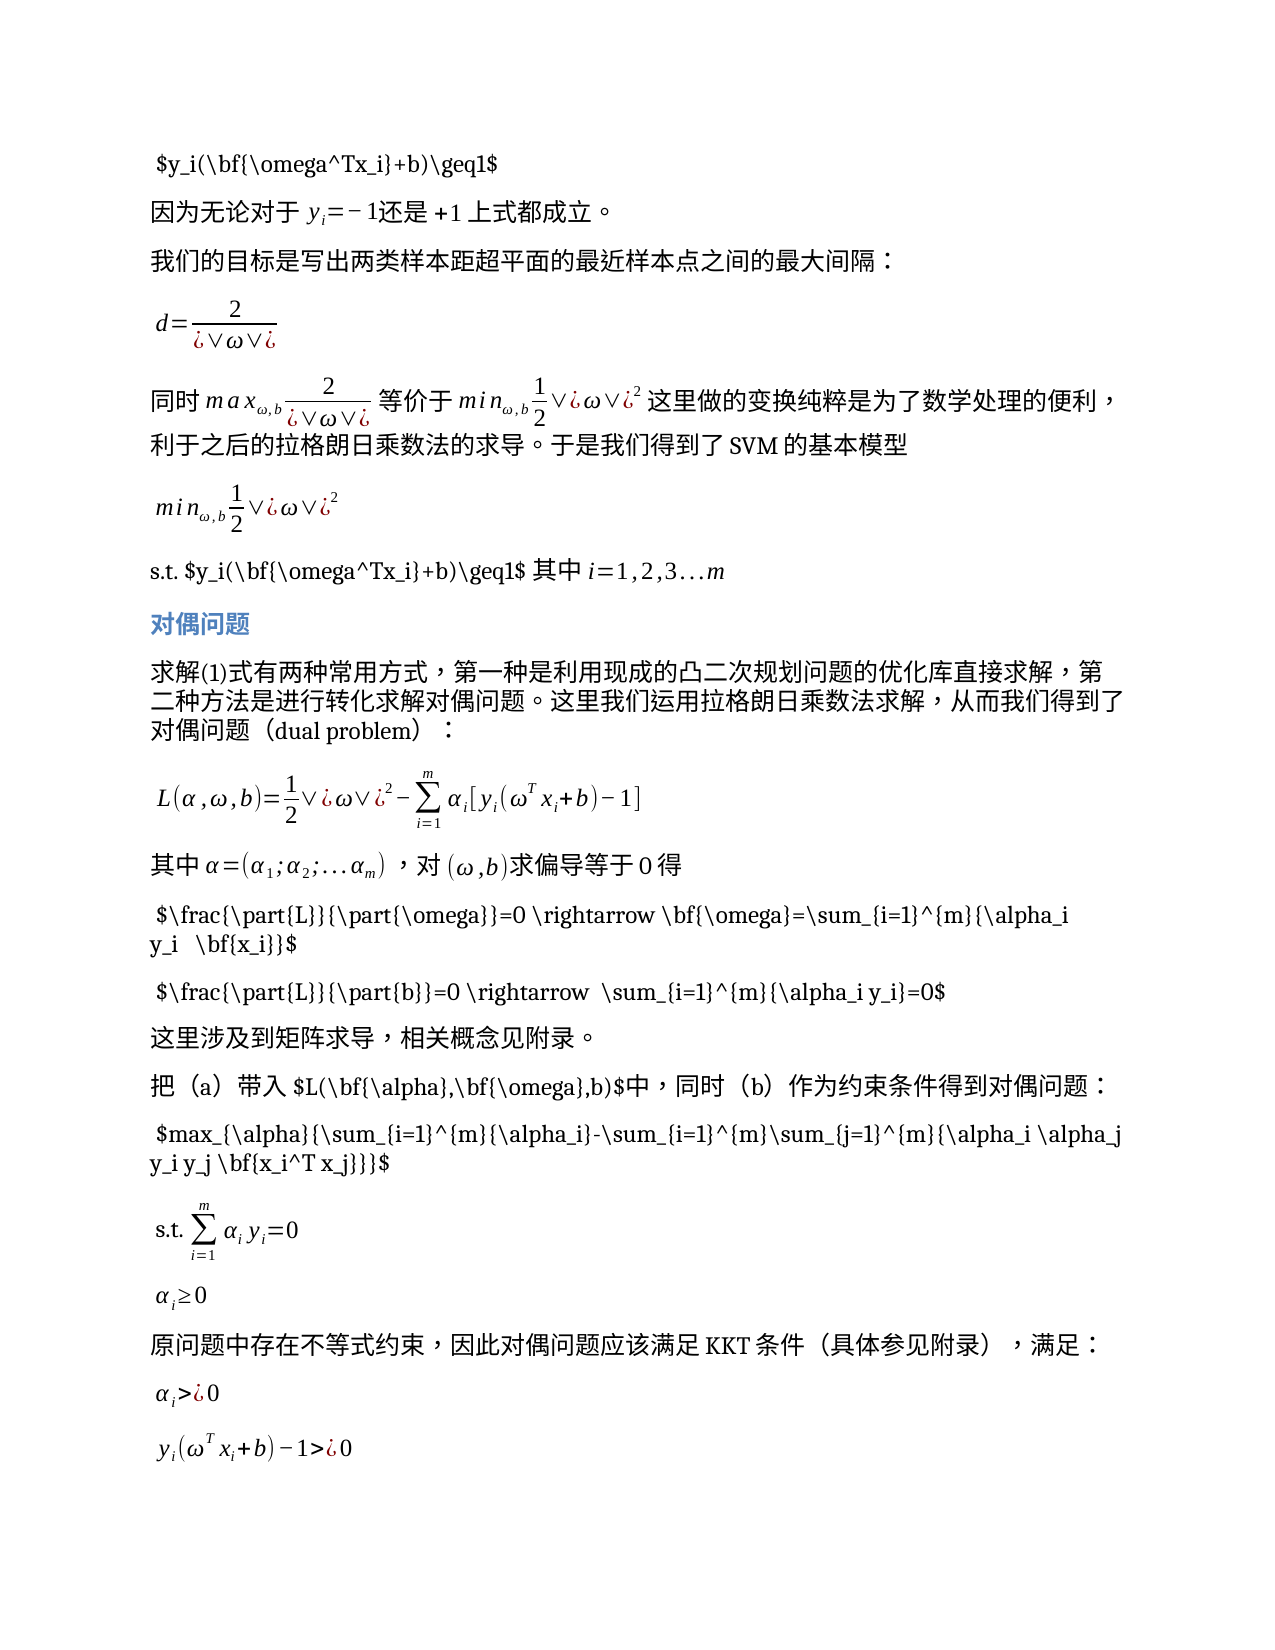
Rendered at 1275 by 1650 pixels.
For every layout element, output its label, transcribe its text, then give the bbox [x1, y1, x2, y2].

text 因为无论对于 还是 上式都成立。 [150, 197, 1125, 229]
text s.t. $y_i(\bf{\omega^Tx_i}+b)\geq1$ 其中 [150, 557, 1125, 586]
text 原问题中存在不等式约束，因此对偶问题应该满足KKT条件（具体参见附录），满足： [150, 1332, 1125, 1361]
text s.t. [150, 1196, 1125, 1263]
text 把（a）带入 $L(\bf{\alpha},\bf{\omega},b)$中，同时（b）作为约束条件得到对偶问题： [150, 1072, 1125, 1101]
text $max_{\alpha}{\sum_{i=1}^{m}{\alpha_i}-\sum_{i=1}^{m}\sum_{j=1}^{m}{\alpha_i \alpha_j y_i y_j \bf{x_i^T x_j}}}$ [150, 1120, 1125, 1177]
text $\frac{\part{L}}{\part{\omega}}=0 \rightarrow \bf{\omega}=\sum_{i=1}^{m}{\alpha_i y_i \bf{x_i}}$ [150, 901, 1125, 959]
text 其中 ，对 求偏导等于0得 [150, 850, 1125, 882]
text 同时 等价于 这里做的变换纯粹是为了数学处理的便利，利于之后的拉格朗日乘数法的求导。于是我们得到了SVM的基本模型 [150, 373, 1125, 461]
text $y_i(\bf{\omega^Tx_i}+b)\geq1$ [150, 150, 1125, 179]
text 这里涉及到矩阵求导，相关概念见附录。 [150, 1025, 1125, 1054]
text 我们的目标是写出两类样本距超平面的最近样本点之间的最大间隔： [150, 248, 1125, 276]
text $\frac{\part{L}}{\part{b}}=0 \rightarrow \sum_{i=1}^{m}{\alpha_i y_i}=0$ [150, 977, 1125, 1006]
text 求解(1)式有两种常用方式，第一种是利用现成的凸二次规划问题的优化库直接求解，第二种方法是进行转化求解对偶问题。这里我们运用拉格朗日乘数法求解，从而我们得到了对偶问题（dual problem）： [150, 659, 1125, 746]
subtitle 对偶问题 [150, 607, 1125, 641]
